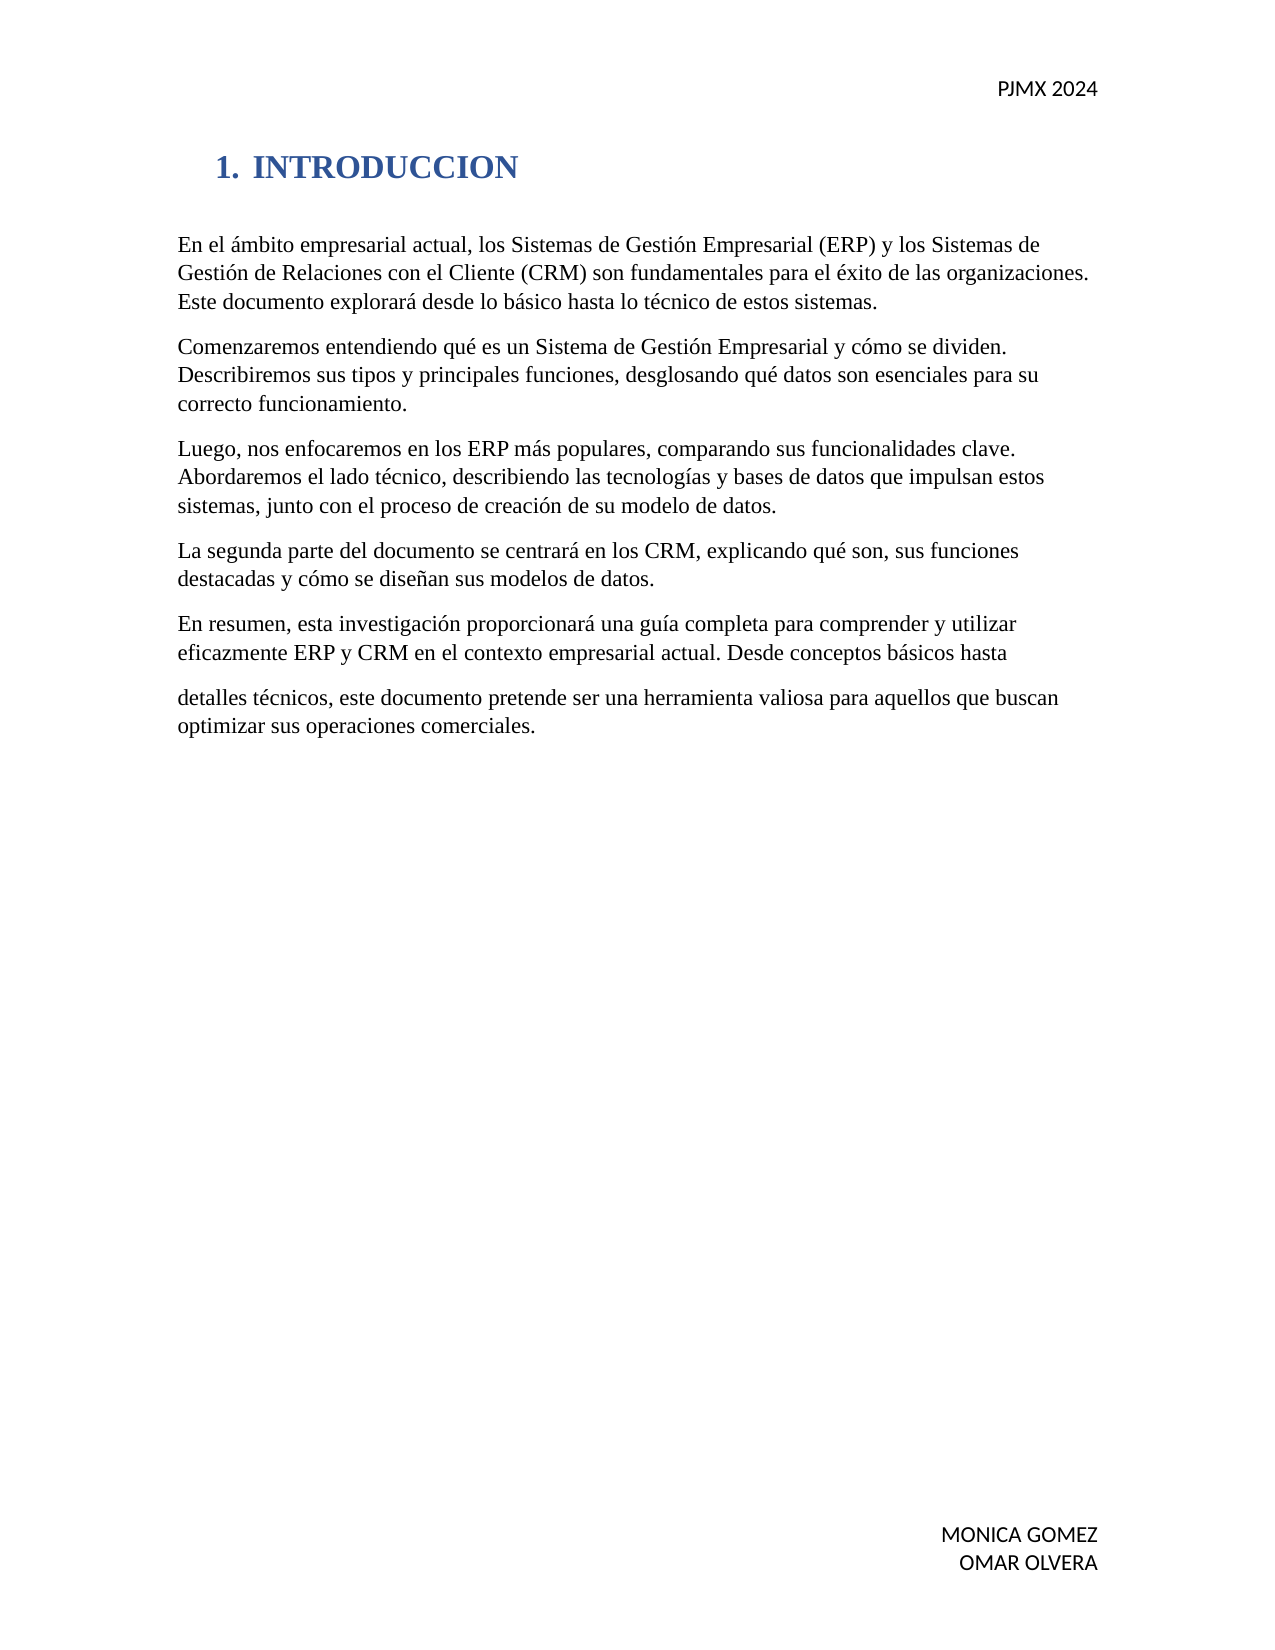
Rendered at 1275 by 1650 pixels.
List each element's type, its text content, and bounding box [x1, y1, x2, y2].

text En resumen, esta investigación proporcionará una guía completa para comprender y utilizar eficazmente ERP y CRM en el contexto empresarial actual. Desde conceptos básicos hasta [177, 611, 1098, 665]
text Comenzaremos entendiendo qué es un Sistema de Gestión Empresarial y cómo se dividen. Describiremos sus tipos y principales funciones, desglosando qué datos son esenciales para su correcto funcionamiento. [177, 333, 1098, 416]
text detalles técnicos, este documento pretende ser una herramienta valiosa para aquellos que buscan optimizar sus operaciones comerciales. [177, 684, 1098, 739]
text En el ámbito empresarial actual, los Sistemas de Gestión Empresarial (ERP) y los Sistemas de Gestión de Relaciones con el Cliente (CRM) son fundamentales para el éxito de las organizaciones. Este documento explorará desde lo básico hasta lo técnico de estos sistemas. [177, 231, 1098, 314]
text La segunda parte del documento se centrará en los CRM, explicando qué son, sus funciones destacadas y cómo se diseñan sus modelos de datos. [177, 537, 1098, 592]
subtitle INTRODUCCION [215, 148, 1098, 186]
text Luego, nos enfocaremos en los ERP más populares, comparando sus funcionalidades clave. Abordaremos el lado técnico, describiendo las tecnologías y bases de datos que impulsan estos sistemas, junto con el proceso de creación de su modelo de datos. [177, 435, 1098, 518]
